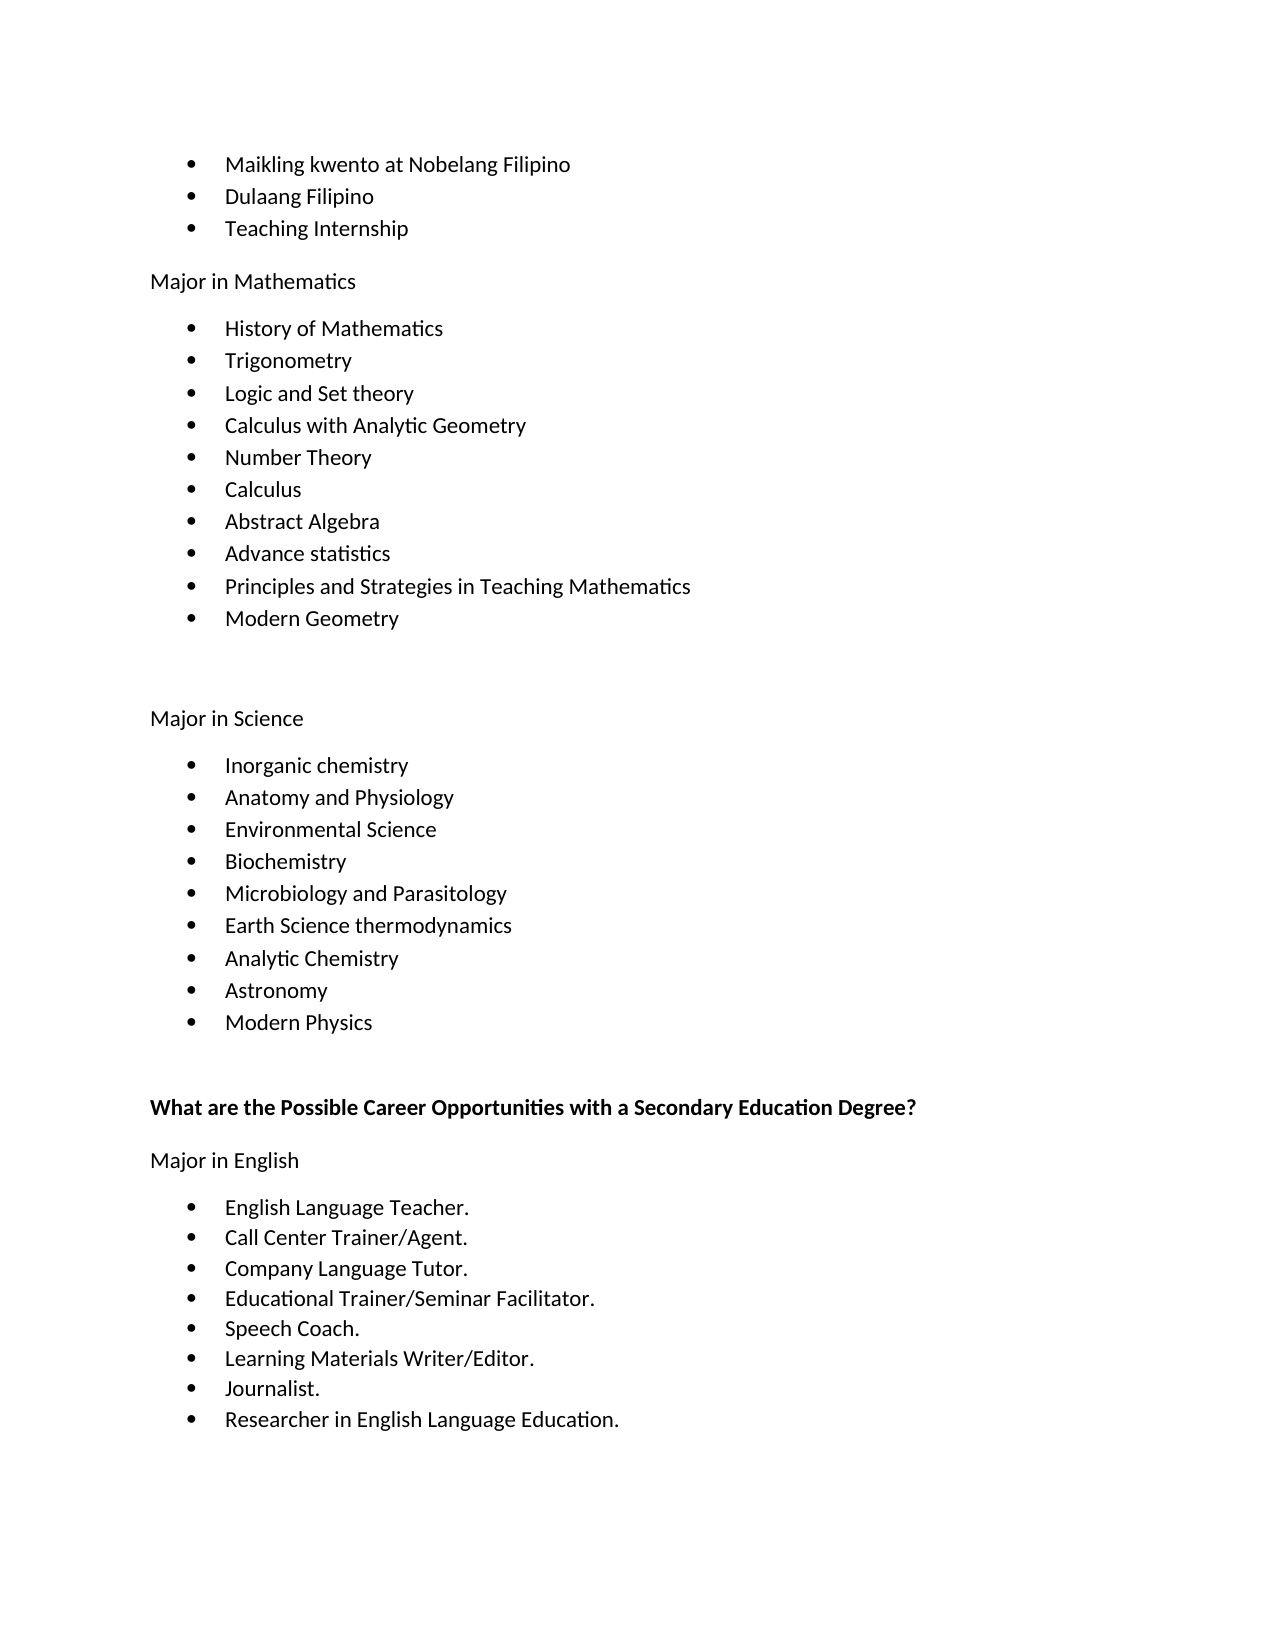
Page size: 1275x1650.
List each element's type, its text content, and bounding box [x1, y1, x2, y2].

list Analytic Chemistry [187, 944, 1125, 972]
list Learning Materials Writer/Editor. [187, 1344, 1125, 1372]
list Researcher in English Language Education. [187, 1405, 1125, 1433]
list Inorganic chemistry [187, 751, 1125, 779]
list History of Mathematics [187, 314, 1125, 342]
list Educational Trainer/Seminar Facilitator. [187, 1284, 1125, 1312]
list Abstract Algebra [187, 507, 1125, 535]
list Speech Coach. [187, 1314, 1125, 1342]
list Microbiology and Parasitology [187, 879, 1125, 907]
list Journalist. [187, 1374, 1125, 1403]
list Biochemistry [187, 847, 1125, 875]
text Major in Science [150, 704, 1125, 732]
list Anatomy and Physiology [187, 783, 1125, 811]
list Calculus [187, 475, 1125, 503]
list Trigonometry [187, 346, 1125, 374]
list Environmental Science [187, 815, 1125, 843]
list Modern Geometry [187, 604, 1125, 632]
list Calculus with Analytic Geometry [187, 411, 1125, 439]
list Principles and Strategies in Teaching Mathematics [187, 572, 1125, 600]
list Company Language Tutor. [187, 1254, 1125, 1282]
list Modern Physics [187, 1008, 1125, 1036]
list Number Theory [187, 443, 1125, 471]
list Maikling kwento at Nobelang Filipino [187, 150, 1125, 178]
list Teaching Internship [187, 214, 1125, 242]
list Dulaang Filipino [187, 182, 1125, 210]
text What are the Possible Career Opportunities with a Secondary Education Degree? [150, 1093, 1125, 1121]
list Advance statistics [187, 539, 1125, 568]
text Major in English [150, 1146, 1125, 1174]
list Earth Science thermodynamics [187, 912, 1125, 940]
list Call Center Trainer/Agent. [187, 1223, 1125, 1252]
list Logic and Set theory [187, 379, 1125, 407]
list English Language Teacher. [187, 1193, 1125, 1221]
list Astronomy [187, 976, 1125, 1004]
text Major in Mathematics [150, 267, 1125, 295]
